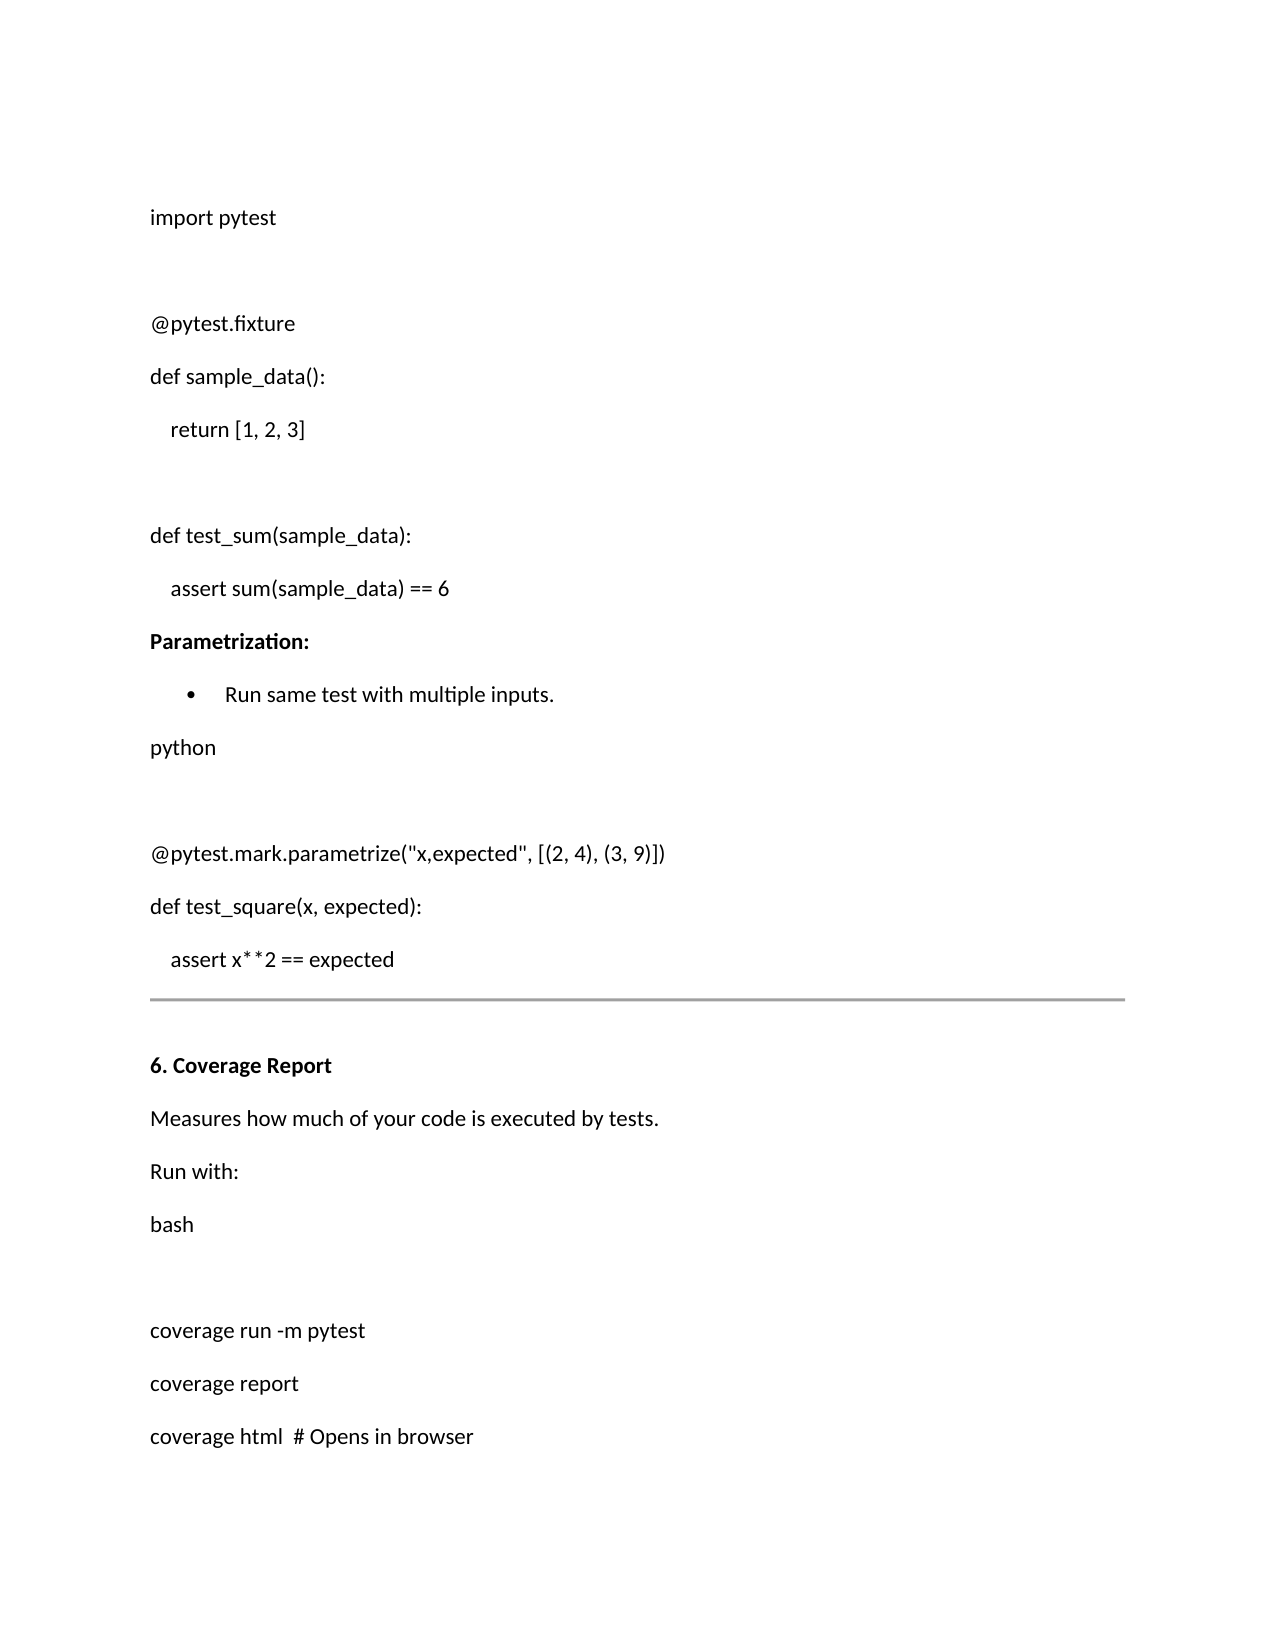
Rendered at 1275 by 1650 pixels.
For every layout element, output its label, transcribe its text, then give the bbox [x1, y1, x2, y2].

text coverage html # Opens in browser [150, 1422, 1125, 1451]
text Parametrization: [150, 627, 1125, 655]
text bash [150, 1210, 1125, 1238]
text 6. Coverage Report [150, 1051, 1125, 1079]
text coverage run -m pytest [150, 1316, 1125, 1344]
text def test_square(x, expected): [150, 892, 1125, 920]
list Run same test with multiple inputs. [187, 680, 1125, 708]
text @pytest.mark.parametrize("x,expected", [(2, 4), (3, 9)]) [150, 839, 1125, 867]
text return [1, 2, 3] [150, 415, 1125, 443]
text python [150, 733, 1125, 761]
text def sample_data(): [150, 362, 1125, 390]
text Run with: [150, 1157, 1125, 1185]
text @pytest.fixture [150, 309, 1125, 337]
text def test_sum(sample_data): [150, 521, 1125, 549]
text coverage report [150, 1369, 1125, 1397]
text Measures how much of your code is executed by tests. [150, 1104, 1125, 1132]
text import pytest [150, 203, 1125, 231]
text assert sum(sample_data) == 6 [150, 574, 1125, 602]
text assert x**2 == expected [150, 945, 1125, 973]
